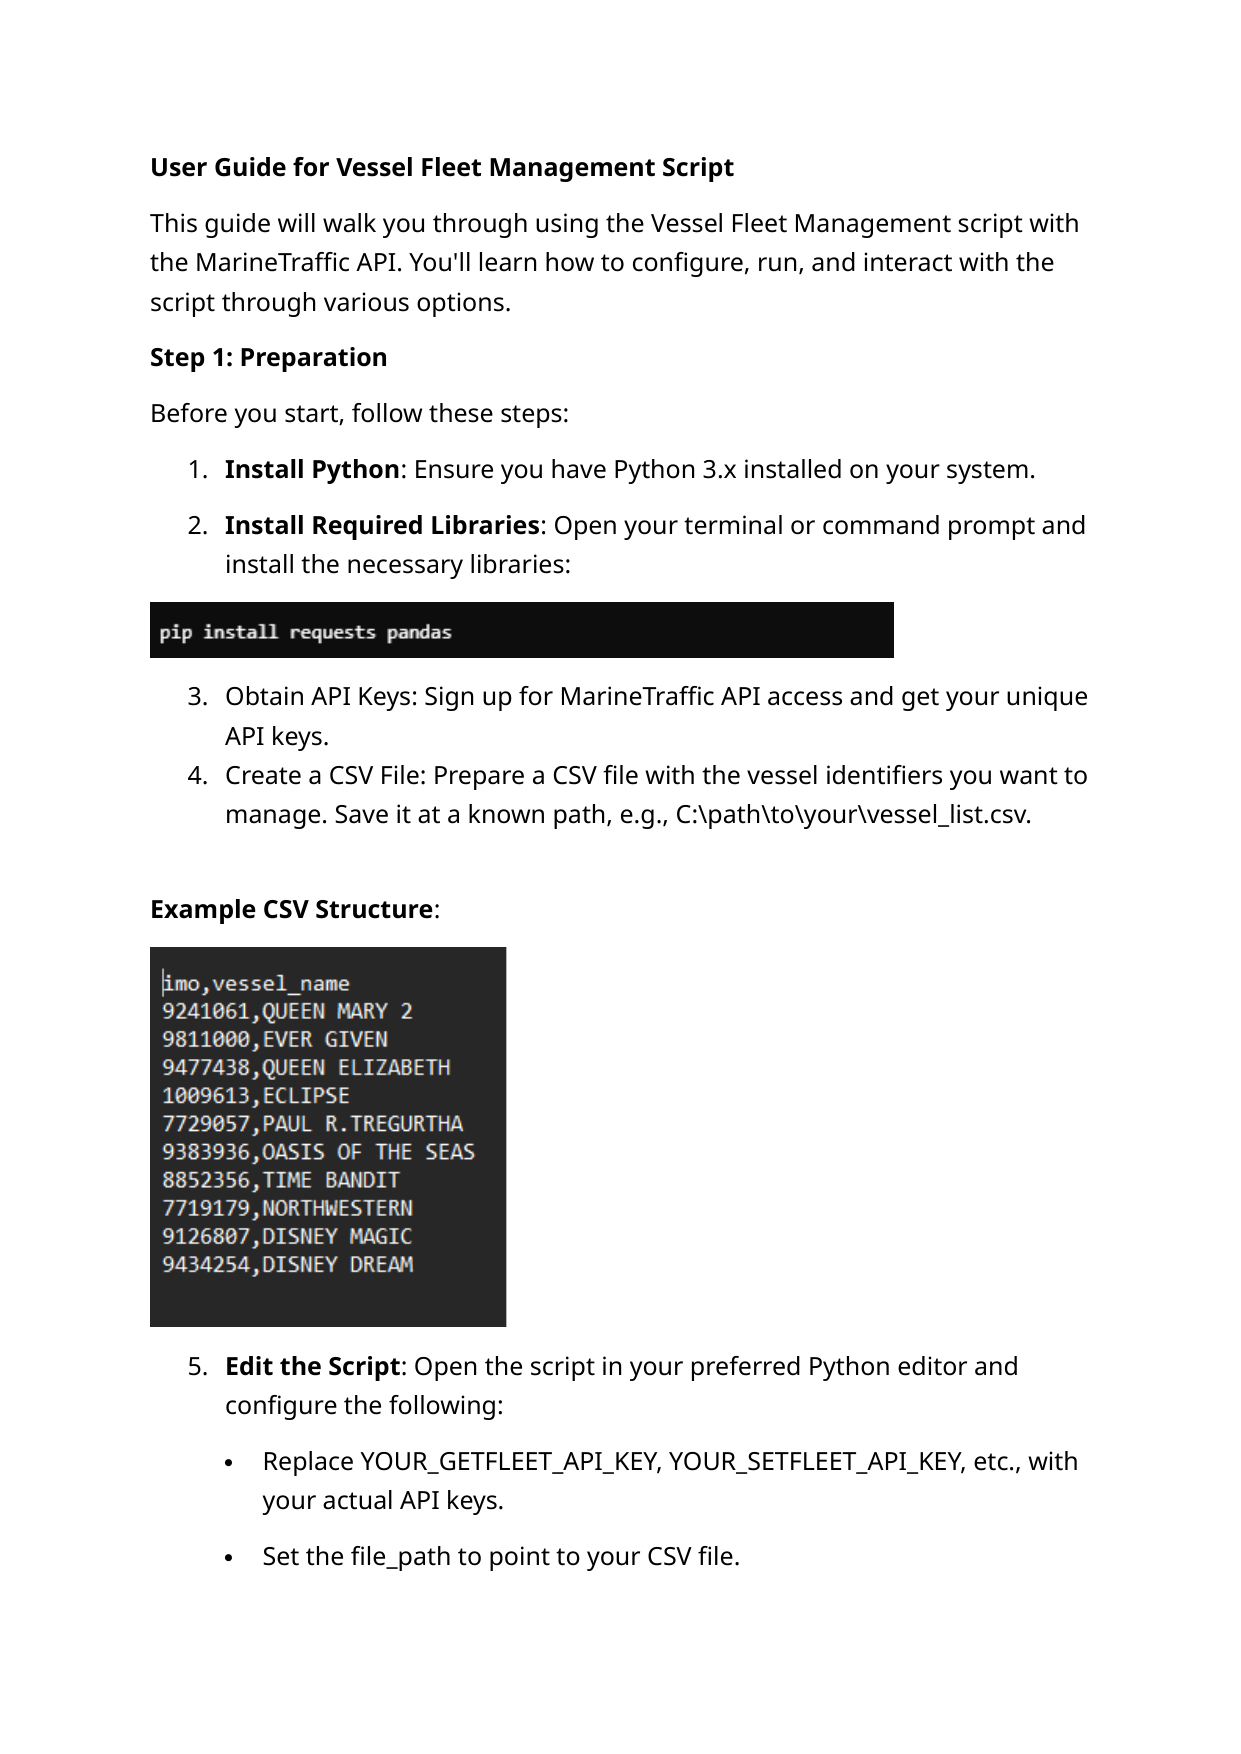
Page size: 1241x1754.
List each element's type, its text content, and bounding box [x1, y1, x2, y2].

text Example CSV Structure: [150, 891, 1090, 926]
list Install Python: Ensure you have Python 3.x installed on your system. [187, 452, 1090, 486]
list Obtain API Keys: Sign up for MarineTraffic API access and get your unique API keys. [187, 679, 1090, 752]
list Edit the Script: Open the script in your preferred Python editor and configure the following: [187, 1349, 1090, 1422]
picture [150, 947, 507, 1327]
picture [150, 602, 894, 658]
list Set the file_path to point to your CSV file. [225, 1539, 1090, 1573]
text Before you start, follow these steps: [150, 396, 1090, 430]
list Create a CSV File: Prepare a CSV file with the vessel identifiers you want to manage. Save it at a known path, e.g., C:\path\to\your\vessel_list.csv. [187, 757, 1090, 870]
text This guide will walk you through using the Vessel Fleet Management script with the MarineTraffic API. You'll learn how to configure, run, and interact with the script through various options. [150, 206, 1090, 318]
text User Guide for Vessel Fleet Management Script [150, 150, 1090, 184]
text Step 1: Preparation [150, 340, 1090, 374]
list Install Required Libraries: Open your terminal or command prompt and install the necessary libraries: [187, 507, 1090, 581]
list Replace YOUR_GETFLEET_API_KEY, YOUR_SETFLEET_API_KEY, etc., with your actual API keys. [225, 1444, 1090, 1517]
